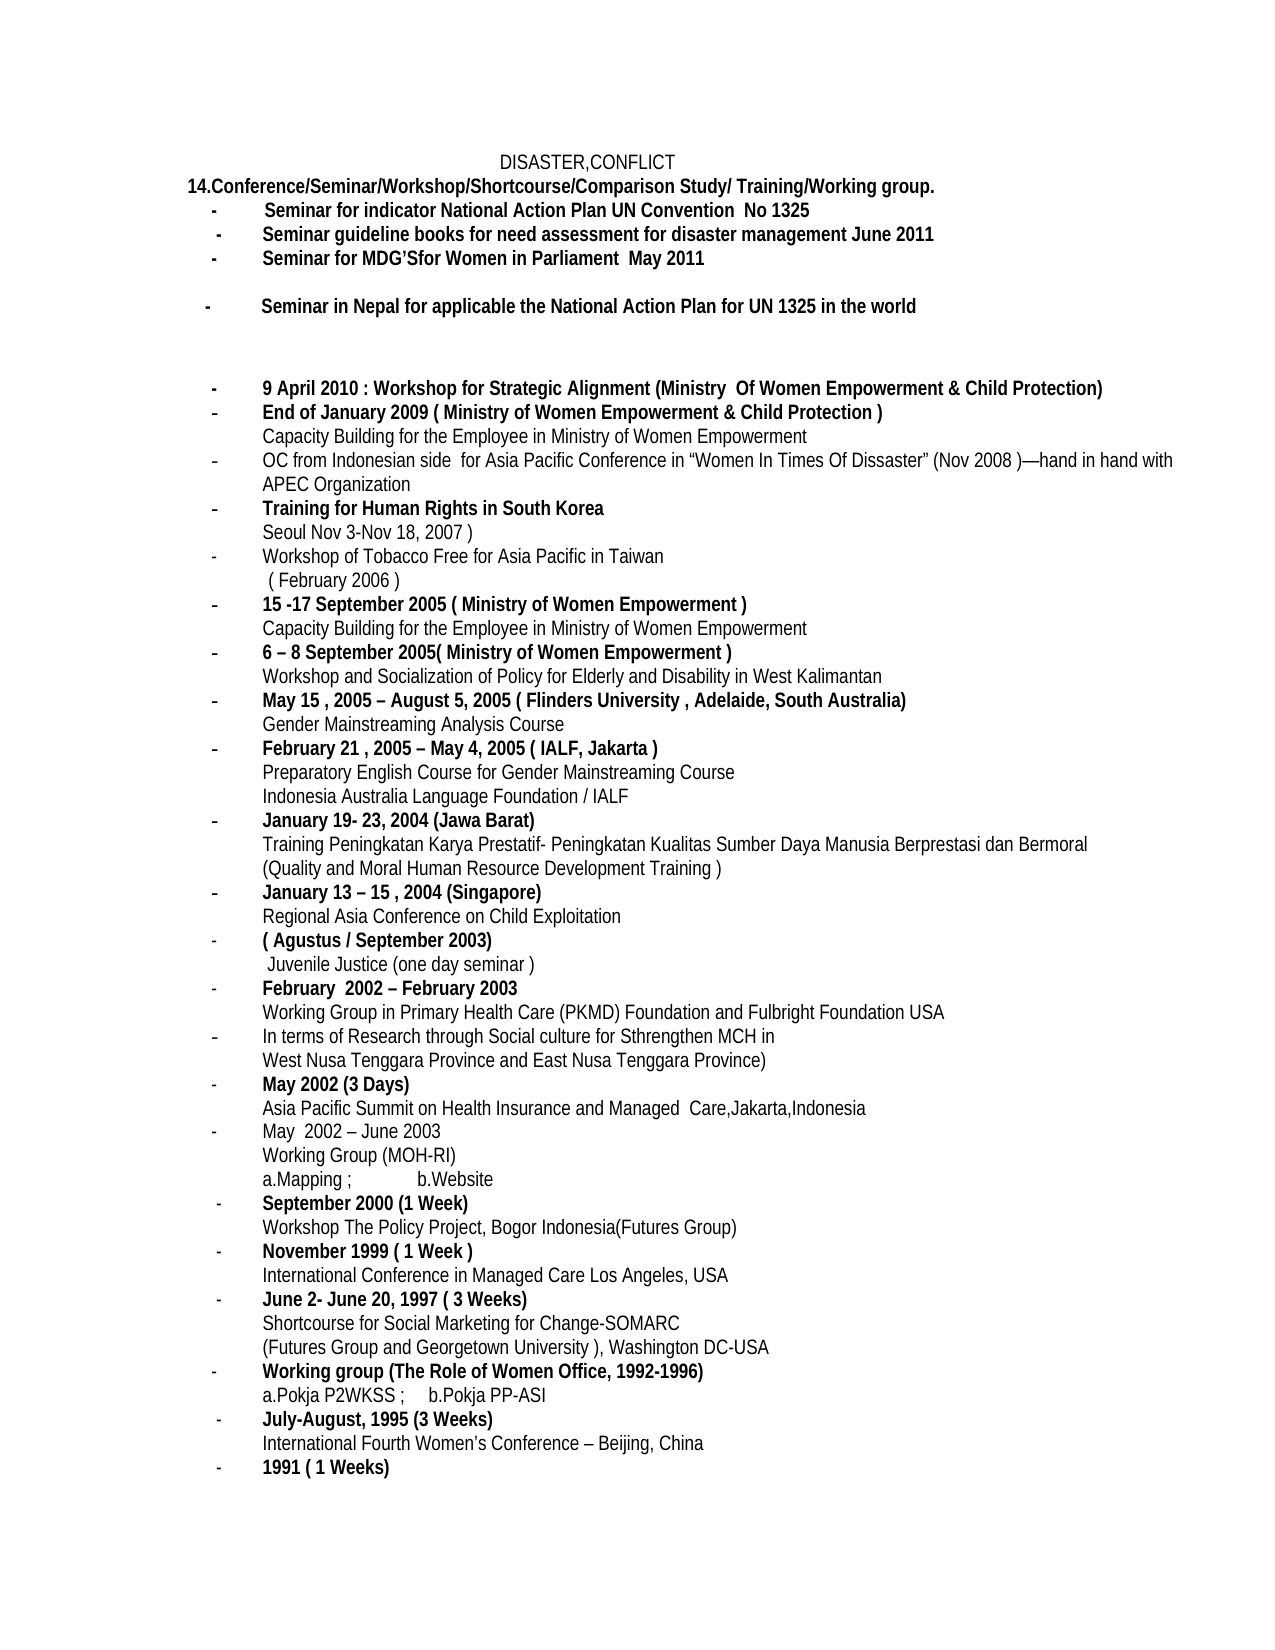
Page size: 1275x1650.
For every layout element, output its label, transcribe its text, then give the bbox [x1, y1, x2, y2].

text Shortcourse for Social Marketing for Change-SOMARC [187, 1311, 1200, 1335]
text a.Mapping ; b.Website [187, 1167, 1200, 1191]
text (Quality and Moral Human Resource Development Training ) [262, 856, 1200, 880]
text Working Group (MOH-RI) [187, 1143, 1200, 1167]
text - 1991 ( 1 Weeks) [187, 1455, 1200, 1479]
text - February 2002 – February 2003 [187, 976, 1200, 999]
text Preparatory English Course for Gender Mainstreaming Course [262, 760, 1200, 784]
text - 9 April 2010 : Workshop for Strategic Alignment (Ministry Of Women Empowerment & Child Protection) [187, 376, 1200, 400]
list () [211, 880, 1200, 904]
text 14.Conference/Seminar/Workshop/Shortcourse/Comparison Study/ Training/Working group. [187, 174, 1200, 198]
text - November 1999 ( 1 Week ) [187, 1239, 1200, 1263]
list OC from Indonesian side for Asia Pacific Conference in “Women In Times Of Dissaster” (Nov 2008 )—hand in hand with APEC Organization [211, 448, 1200, 496]
text - Working group (The Role of Women Office, 1992-1996) [187, 1359, 1200, 1383]
list Training for Human Rights in South Korea [211, 496, 1200, 520]
text - Workshop of Tobacco Free for Asia Pacific in Taiwan [187, 544, 1200, 568]
text - June 2- ( 3 Weeks) [187, 1287, 1200, 1311]
text - May 2002 (3 Days) [187, 1072, 1200, 1096]
text ( February 2006 ) [187, 568, 1200, 592]
list Seminar in Nepal for applicable the National Action Plan for UN 1325 in the world [205, 294, 1200, 318]
list End of January 2009 ( Ministry of Women Empowerment & Child Protection ) [211, 400, 1200, 424]
list – ( , ) [211, 688, 1200, 712]
text for the Employee in Ministry of Women Empowerment [262, 616, 1200, 640]
text - ( Agustus / September 2003) [187, 928, 1200, 952]
list 15 - ( Ministry of Women Empowerment ) [211, 592, 1200, 616]
text DISASTER,CONFLICT [248, 150, 1200, 174]
text - September 2000 (1 Week) [187, 1191, 1200, 1215]
text Language Foundation / IALF [262, 784, 1200, 808]
text International Fourth Women’s Conference – [187, 1431, 1200, 1455]
text for the Employee in Ministry of Women Empowerment [262, 424, 1200, 448]
list – ( IALF, ) [211, 736, 1200, 760]
text - Seminar for MDG’Sfor Women in Parliament May 2011 [187, 246, 1200, 270]
text Pacific on Health Insurance and Managed Care,Jakarta,Indonesia [262, 1096, 1200, 1119]
text Gender Mainstreaming Analysis Course [262, 712, 1200, 736]
text Workshop The Policy Project, Indonesia(Futures Group) [187, 1215, 1200, 1239]
text - July-August, 1995 (3 Weeks) [187, 1407, 1200, 1431]
text (Futures Group and University ), DC-USA [187, 1335, 1200, 1359]
text Seoul Nov 3-Nov 18, 2007 ) [262, 520, 1200, 544]
list In terms of Research through Social culture for Sthrengthen MCH in [211, 1023, 1200, 1048]
text and ) [187, 1048, 1200, 1072]
text Working Group in Primary Health Care (PKMD) Foundation and Fulbright Foundation USA [187, 999, 1200, 1023]
list 6 – ( Ministry of Women Empowerment ) [211, 640, 1200, 664]
text a.Pokja P2WKSS ; b.Pokja PP-ASI [187, 1383, 1200, 1407]
text - Seminar for indicator National Action Plan UN Convention No 1325 [187, 198, 1200, 222]
text Workshop and Socialization of Policy for Elderly and Disability in [262, 664, 1200, 688]
text Regional Conference on Child Exploitation [262, 904, 1200, 928]
text Juvenile Justice (one day seminar ) [187, 952, 1200, 976]
text - Seminar guideline books for need assessment for disaster management June 2011 [187, 222, 1200, 246]
list January 19- 23, 2004 (Jawa Barat) [211, 808, 1200, 832]
text - May 2002 – June 2003 [187, 1119, 1200, 1143]
text International Conference in Managed Care [187, 1263, 1200, 1287]
text Training Peningkatan Karya Prestatif- Peningkatan Kualitas Sumber Daya Manusia Berprestasi dan Bermoral [262, 832, 1200, 856]
